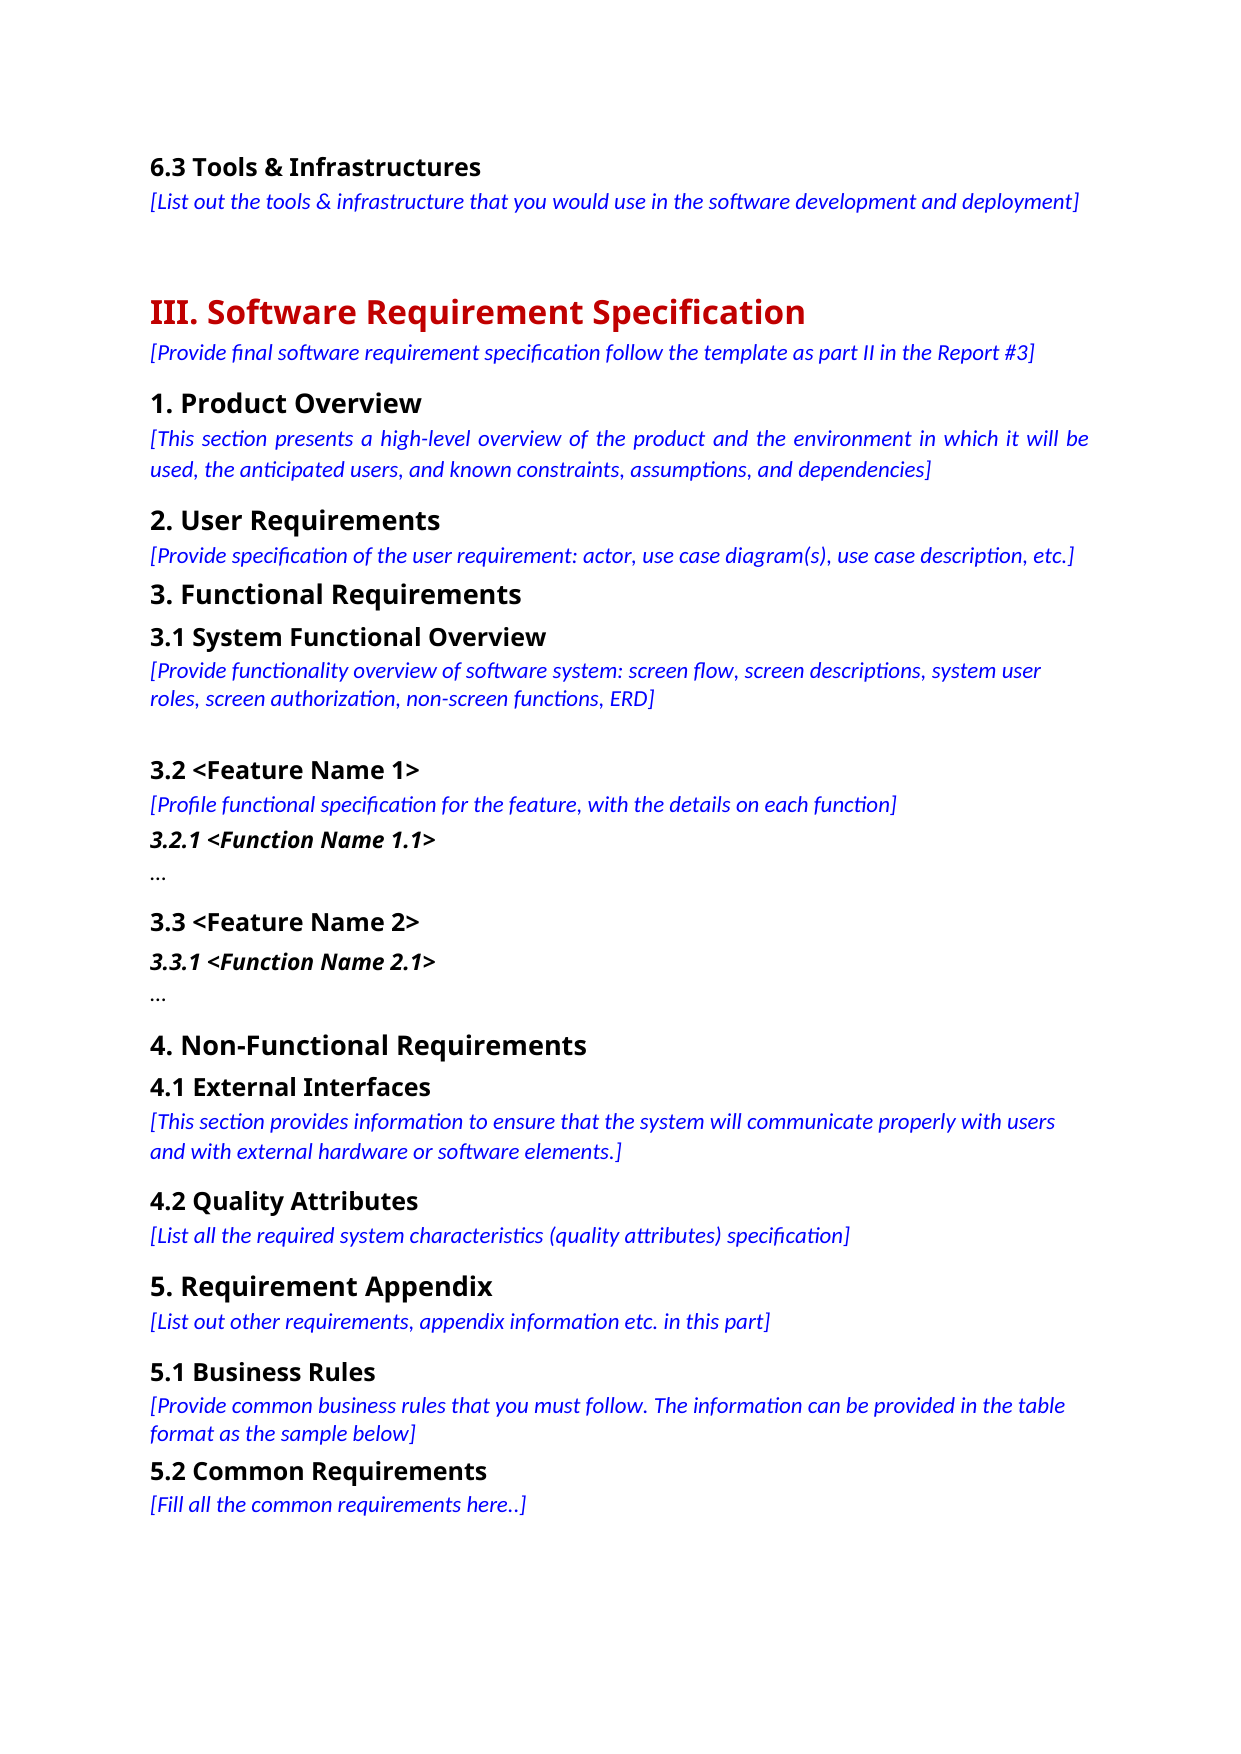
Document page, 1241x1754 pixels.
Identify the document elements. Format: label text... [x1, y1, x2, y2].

text [List out the tools & infrastructure that you would use in the software development and deployment] [150, 187, 1093, 215]
text [This section presents a high-level overview of the product and the environment in which it will be used, the anticipated users, and known constraints, assumptions, and dependencies] [150, 424, 1093, 483]
text … [150, 858, 1093, 886]
subtitle 3.3.1 <Function Name 2.1> [150, 946, 1093, 977]
subtitle III. Software Requirement Specification [150, 289, 1093, 334]
subtitle 2. User Requirements [150, 502, 1093, 538]
subtitle 1. Product Overview [150, 385, 1093, 422]
text [This section provides information to ensure that the system will communicate properly with users and with external hardware or software elements.] [150, 1107, 1093, 1165]
subtitle 4. Non-Functional Requirements [150, 1026, 1093, 1063]
text [Provide common business rules that you must follow. The information can be provided in the table format as the sample below] [150, 1391, 1093, 1447]
subtitle 3.2 <Feature Name 1> [150, 753, 1093, 787]
subtitle 3.3 <Feature Name 2> [150, 904, 1093, 939]
subtitle 6.3 Tools & Infrastructures [150, 150, 1093, 184]
subtitle 5. Requirement Appendix [150, 1268, 1093, 1304]
subtitle 3.2.1 <Function Name 1.1> [150, 824, 1093, 855]
subtitle 4.1 External Interfaces [150, 1070, 1093, 1104]
text [Provide functionality overview of software system: screen flow, screen descriptions, system user roles, screen authorization, non-screen functions, ERD] [150, 656, 1093, 712]
text [Profile functional specification for the feature, with the details on each function] [150, 790, 1093, 818]
subtitle 3.1 System Functional Overview [150, 619, 1093, 654]
subtitle 3. Functional Requirements [150, 576, 1093, 612]
text [List out other requirements, appendix information etc. in this part] [150, 1307, 1093, 1335]
text [Fill all the common requirements here..] [150, 1490, 1093, 1518]
subtitle 5.2 Common Requirements [150, 1453, 1093, 1487]
text … [150, 979, 1093, 1007]
text [Provide final software requirement specification follow the template as part II in the Report #3] [150, 338, 1093, 366]
text [List all the required system characteristics (quality attributes) specification] [150, 1221, 1093, 1249]
text [Provide specification of the user requirement: actor, use case diagram(s), use case description, etc.] [150, 541, 1093, 569]
subtitle 4.2 Quality Attributes [150, 1184, 1093, 1218]
subtitle 5.1 Business Rules [150, 1354, 1093, 1388]
